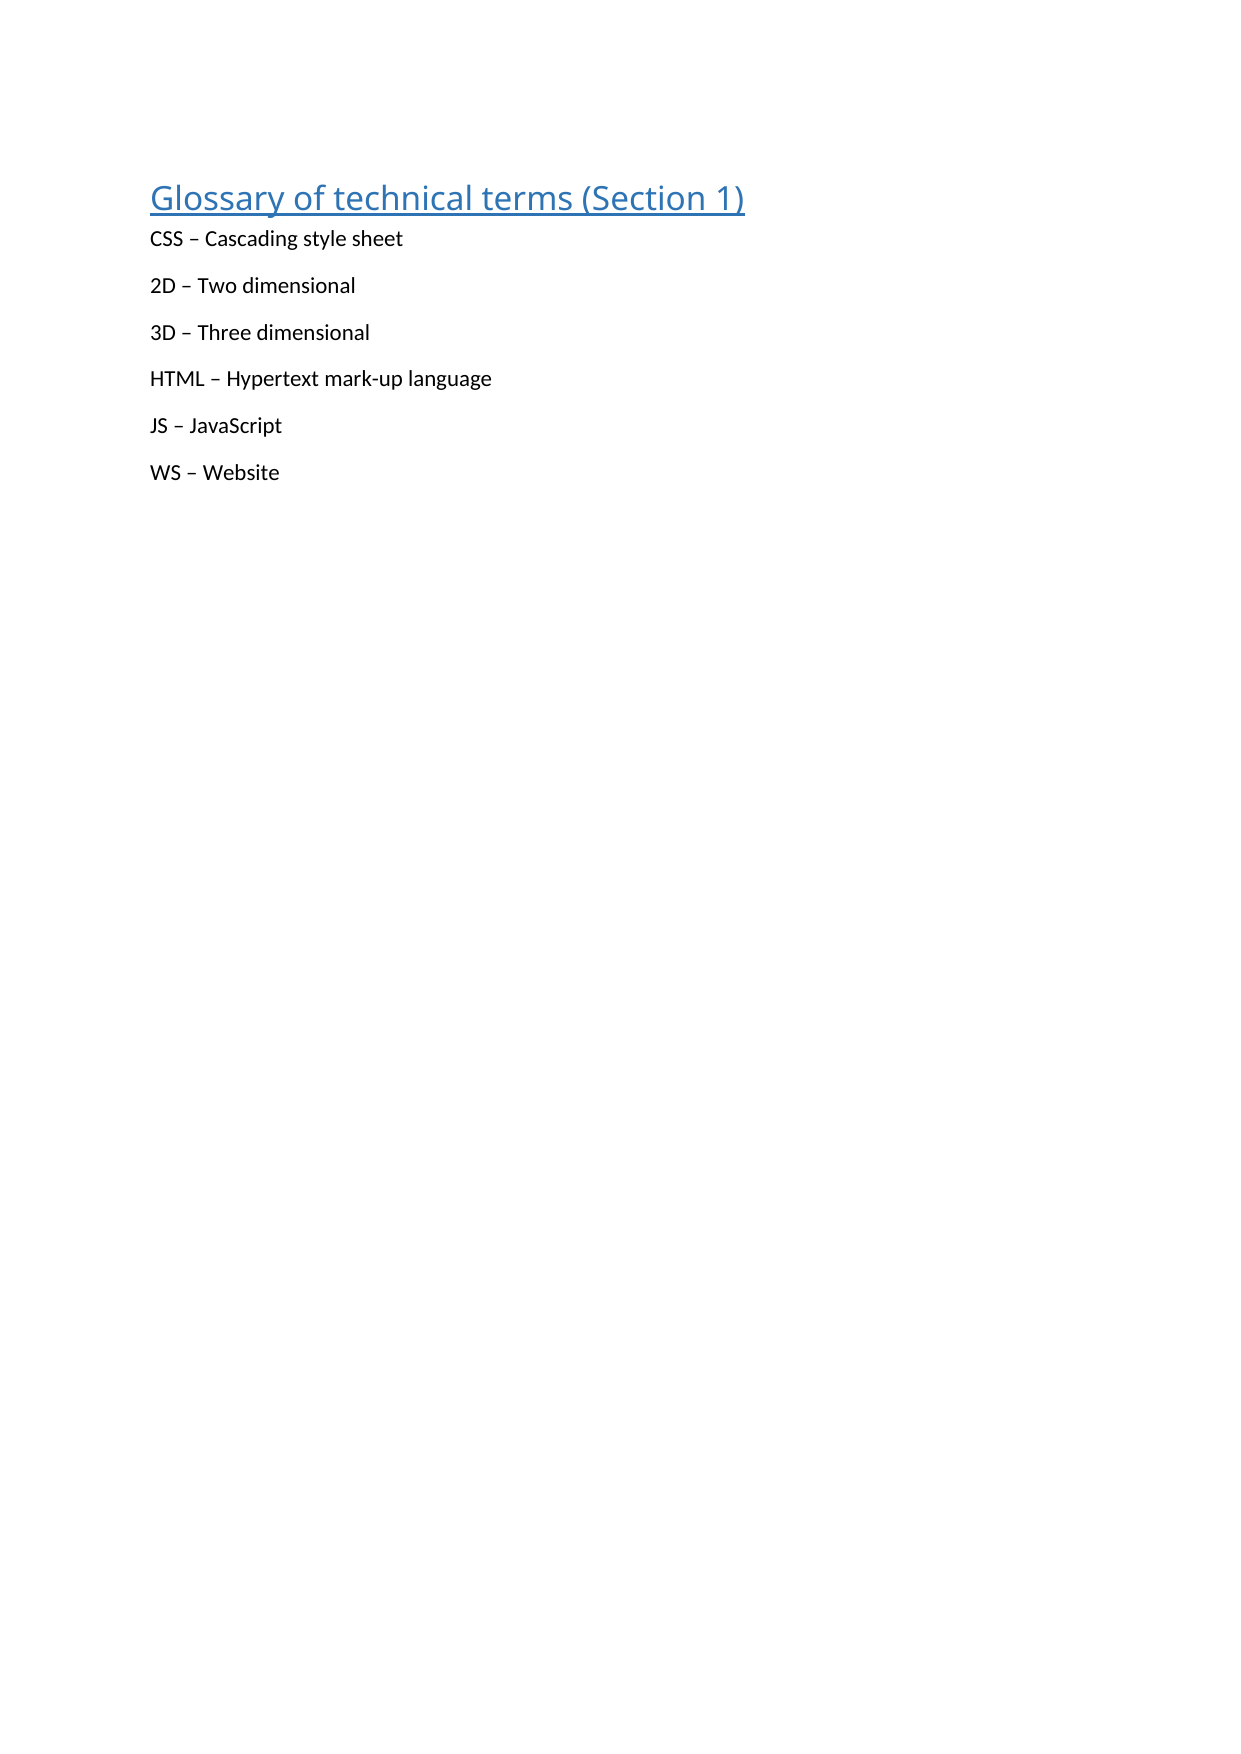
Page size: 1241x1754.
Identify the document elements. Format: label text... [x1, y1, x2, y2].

text HTML – Hypertext mark-up language [150, 364, 1090, 393]
text JS – JavaScript [150, 411, 1090, 439]
text WS – Website [150, 458, 1090, 486]
text 2D – Two dimensional [150, 271, 1090, 299]
text CSS – Cascading style sheet [150, 224, 1090, 252]
subtitle Glossary of technical terms (Section 1) [150, 175, 1090, 220]
text 3D – Three dimensional [150, 318, 1090, 346]
